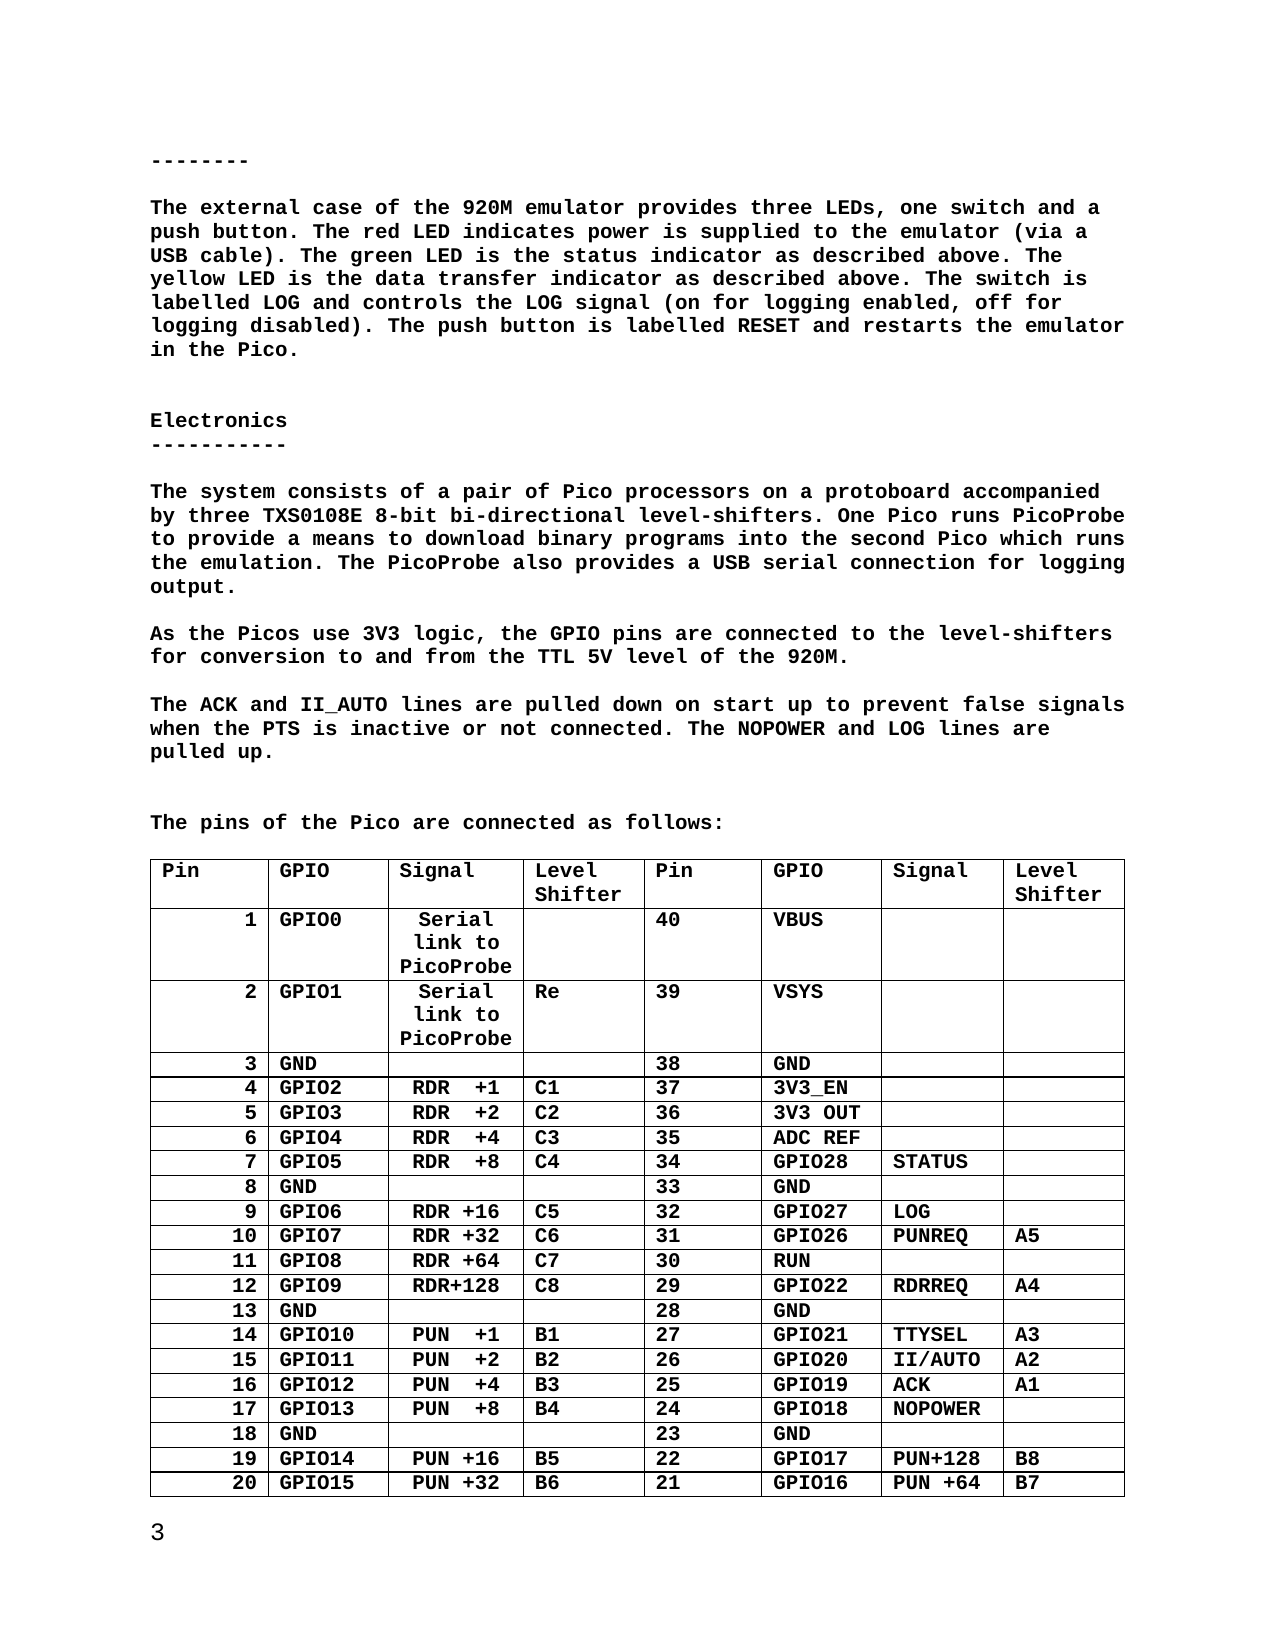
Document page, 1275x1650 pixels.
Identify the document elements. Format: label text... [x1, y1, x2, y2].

table_cell RDR +2 [389, 1102, 523, 1126]
table_cell [882, 1176, 1003, 1200]
table_cell TTYSEL [882, 1324, 1003, 1348]
table_cell B6 [524, 1473, 644, 1496]
table_cell B5 [524, 1448, 644, 1471]
table_cell GPIO22 [762, 1275, 881, 1298]
table_cell C1 [524, 1078, 644, 1101]
table_cell [1004, 1201, 1124, 1224]
table_header Level Shifter [524, 860, 644, 908]
table_cell GND [762, 1176, 881, 1200]
table_cell RDR +8 [389, 1151, 523, 1175]
table_cell VBUS [762, 909, 881, 980]
table_cell RDR +64 [389, 1250, 523, 1274]
table_header Signal [389, 860, 523, 908]
table_header GPIO [762, 860, 881, 908]
table_cell [1004, 1250, 1124, 1274]
table_cell ACK [882, 1374, 1003, 1397]
table_cell 29 [645, 1275, 761, 1298]
table_cell GPIO12 [269, 1374, 388, 1397]
table_cell GPIO8 [269, 1250, 388, 1274]
table_cell GPIO13 [269, 1398, 388, 1422]
table_cell GPIO6 [269, 1201, 388, 1224]
table_cell [882, 1250, 1003, 1274]
table_cell C4 [524, 1151, 644, 1175]
table_cell [1004, 1176, 1124, 1200]
table_cell [882, 1423, 1003, 1447]
table_cell RDR +4 [389, 1127, 523, 1150]
table_cell [1004, 1423, 1124, 1447]
table_cell GPIO28 [762, 1151, 881, 1175]
table_cell GPIO19 [762, 1374, 881, 1397]
table_cell NOPOWER [882, 1398, 1003, 1422]
table_cell [1004, 1151, 1124, 1175]
table_cell 36 [645, 1102, 761, 1126]
table_cell C2 [524, 1102, 644, 1126]
table_cell [882, 1078, 1003, 1101]
table_cell 40 [645, 909, 761, 980]
table_cell [1004, 1300, 1124, 1323]
table_cell GND [269, 1300, 388, 1323]
table_cell 31 [645, 1226, 761, 1249]
table_cell GPIO11 [269, 1349, 388, 1373]
table_cell GPIO26 [762, 1226, 881, 1249]
table_cell 33 [645, 1176, 761, 1200]
table_cell PUN +2 [389, 1349, 523, 1373]
table_cell PUN +8 [389, 1398, 523, 1422]
table_cell GND [269, 1053, 388, 1076]
table_cell A5 [1004, 1226, 1124, 1249]
table_cell PUN +4 [389, 1374, 523, 1397]
table_cell C7 [524, 1250, 644, 1274]
table_cell 14 [151, 1324, 268, 1348]
table_cell 20 [151, 1473, 268, 1496]
table_cell [882, 1053, 1003, 1076]
table_cell [882, 1300, 1003, 1323]
table_cell Serial link to PicoProbe [389, 981, 523, 1052]
table_cell 11 [151, 1250, 268, 1274]
table_cell GPIO0 [269, 909, 388, 980]
table_cell GPIO20 [762, 1349, 881, 1373]
table_cell A4 [1004, 1275, 1124, 1298]
table_cell GPIO18 [762, 1398, 881, 1422]
table_cell LOG [882, 1201, 1003, 1224]
table_cell 18 [151, 1423, 268, 1447]
table_cell VSYS [762, 981, 881, 1052]
table_cell Re [524, 981, 644, 1052]
table_cell [882, 1127, 1003, 1150]
table_cell PUN +16 [389, 1448, 523, 1471]
table_cell GPIO1 [269, 981, 388, 1052]
table_cell 27 [645, 1324, 761, 1348]
table_cell [882, 909, 1003, 980]
table_cell 25 [645, 1374, 761, 1397]
table_cell 5 [151, 1102, 268, 1126]
table_cell GPIO2 [269, 1078, 388, 1101]
table_cell B1 [524, 1324, 644, 1348]
table_cell GPIO27 [762, 1201, 881, 1224]
table_header GPIO [269, 860, 388, 908]
table_cell RDR+128 [389, 1275, 523, 1298]
table_cell 23 [645, 1423, 761, 1447]
table_cell 4 [151, 1078, 268, 1101]
table_cell 39 [645, 981, 761, 1052]
table_cell 10 [151, 1226, 268, 1249]
table_cell Serial link to PicoProbe [389, 909, 523, 980]
table_cell GPIO21 [762, 1324, 881, 1348]
table_cell [524, 909, 644, 980]
table_cell A1 [1004, 1374, 1124, 1397]
table_cell 2 [151, 981, 268, 1052]
table_cell GPIO16 [762, 1473, 881, 1496]
table_cell 24 [645, 1398, 761, 1422]
table_header Level Shifter [1004, 860, 1124, 908]
table_cell 38 [645, 1053, 761, 1076]
table_cell II/AUTO [882, 1349, 1003, 1373]
table_cell GPIO10 [269, 1324, 388, 1348]
table_cell [1004, 909, 1124, 980]
table_cell B4 [524, 1398, 644, 1422]
table_cell PUN +32 [389, 1473, 523, 1496]
table_cell [524, 1300, 644, 1323]
table_cell PUN+128 [882, 1448, 1003, 1471]
table_cell PUNREQ [882, 1226, 1003, 1249]
table_cell 3 [151, 1053, 268, 1076]
table_cell 17 [151, 1398, 268, 1422]
table_cell [1004, 1398, 1124, 1422]
table_cell 3V3_EN [762, 1078, 881, 1101]
table_cell [1004, 981, 1124, 1052]
table_cell [524, 1176, 644, 1200]
table_cell A2 [1004, 1349, 1124, 1373]
table_cell 26 [645, 1349, 761, 1373]
table_cell GPIO4 [269, 1127, 388, 1150]
table_cell 16 [151, 1374, 268, 1397]
table_cell B7 [1004, 1473, 1124, 1496]
table_cell GPIO3 [269, 1102, 388, 1126]
table_cell 28 [645, 1300, 761, 1323]
table_cell 12 [151, 1275, 268, 1298]
table_cell GND [269, 1423, 388, 1447]
table_header Pin [151, 860, 268, 908]
table_cell RUN [762, 1250, 881, 1274]
table_header Pin [645, 860, 761, 908]
table_cell GND [762, 1423, 881, 1447]
table_cell 21 [645, 1473, 761, 1496]
text The ACK and II_AUTO lines are pulled down on start up to prevent false signals when the PTS is inactive or not connected. The NOPOWER and LOG lines are pulled up. [150, 694, 1125, 765]
table_header Signal [882, 860, 1003, 908]
table_cell 34 [645, 1151, 761, 1175]
text The external case of the 920M emulator provides three LEDs, one switch and a push button. The red LED indicates power is supplied to the emulator (via a USB cable). The green LED is the status indicator as described above. The yellow LED is the data transfer indicator as described above. The switch is labelled LOG and controls the LOG signal (on for logging enabled, off for logging disabled). The push button is labelled RESET and restarts the emulator in the Pico. [150, 197, 1125, 363]
table_cell GND [269, 1176, 388, 1200]
table_cell STATUS [882, 1151, 1003, 1175]
table_cell [1004, 1078, 1124, 1101]
table_cell 1 [151, 909, 268, 980]
table_cell [389, 1300, 523, 1323]
table_cell 8 [151, 1176, 268, 1200]
text The system consists of a pair of Pico processors on a protoboard accompanied by three TXS0108E 8-bit bi-directional level-shifters. One Pico runs PicoProbe to provide a means to download binary programs into the second Pico which runs the emulation. The PicoProbe also provides a USB serial connection for logging output. [150, 481, 1125, 599]
table_cell 32 [645, 1201, 761, 1224]
table_cell C6 [524, 1226, 644, 1249]
table_cell 15 [151, 1349, 268, 1373]
table_cell 35 [645, 1127, 761, 1150]
text The pins of the Pico are connected as follows: [150, 812, 1125, 836]
table_cell RDRREQ [882, 1275, 1003, 1298]
table_cell GND [762, 1053, 881, 1076]
text ----------- [150, 434, 1125, 457]
table_cell 37 [645, 1078, 761, 1101]
table_cell [1004, 1102, 1124, 1126]
table_cell 30 [645, 1250, 761, 1274]
text -------- [150, 150, 1125, 174]
table_cell [1004, 1053, 1124, 1076]
table_cell 3V3 OUT [762, 1102, 881, 1126]
table_cell PUN +1 [389, 1324, 523, 1348]
table_cell [882, 1102, 1003, 1126]
table_cell C5 [524, 1201, 644, 1224]
table_cell [1004, 1127, 1124, 1150]
text As the Picos use 3V3 logic, the GPIO pins are connected to the level-shifters for conversion to and from the TTL 5V level of the 920M. [150, 623, 1125, 670]
table_cell [389, 1053, 523, 1076]
table_cell 19 [151, 1448, 268, 1471]
table_cell A3 [1004, 1324, 1124, 1348]
table_cell ADC REF [762, 1127, 881, 1150]
table_cell RDR +1 [389, 1078, 523, 1101]
table_cell [389, 1176, 523, 1200]
table_cell RDR +32 [389, 1226, 523, 1249]
table_cell 22 [645, 1448, 761, 1471]
table_cell 9 [151, 1201, 268, 1224]
table_cell C3 [524, 1127, 644, 1150]
table_cell 7 [151, 1151, 268, 1175]
table_cell 13 [151, 1300, 268, 1323]
table_cell GND [762, 1300, 881, 1323]
table_cell GPIO7 [269, 1226, 388, 1249]
table_cell GPIO9 [269, 1275, 388, 1298]
table_cell 6 [151, 1127, 268, 1150]
table_cell [524, 1423, 644, 1447]
table_cell B2 [524, 1349, 644, 1373]
table_cell C8 [524, 1275, 644, 1298]
table_cell PUN +64 [882, 1473, 1003, 1496]
table_cell GPIO14 [269, 1448, 388, 1471]
table_cell [882, 981, 1003, 1052]
table_cell GPIO15 [269, 1473, 388, 1496]
table_cell B8 [1004, 1448, 1124, 1471]
table_cell [389, 1423, 523, 1447]
table_cell B3 [524, 1374, 644, 1397]
text Electronics [150, 410, 1125, 434]
table_cell RDR +16 [389, 1201, 523, 1224]
table_cell GPIO17 [762, 1448, 881, 1471]
table_cell GPIO5 [269, 1151, 388, 1175]
table_cell [524, 1053, 644, 1076]
